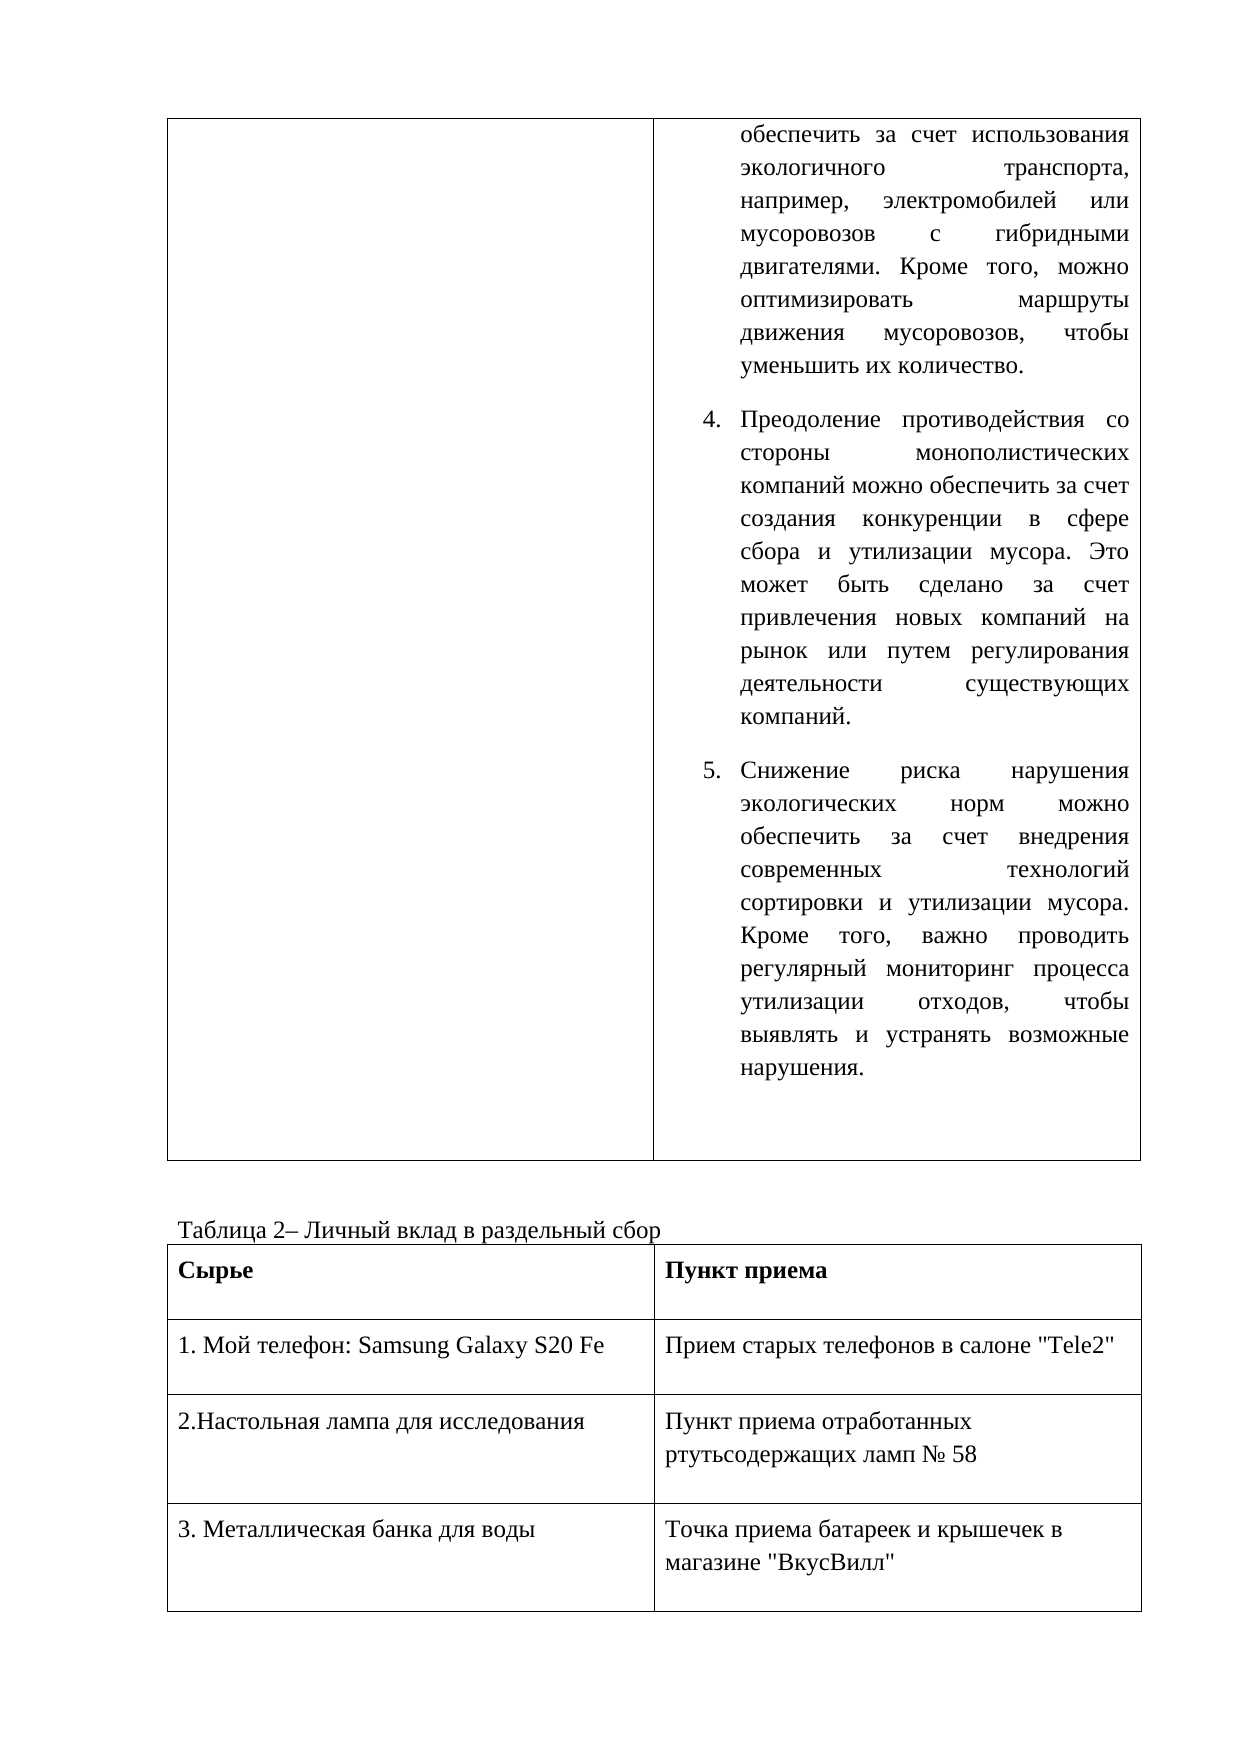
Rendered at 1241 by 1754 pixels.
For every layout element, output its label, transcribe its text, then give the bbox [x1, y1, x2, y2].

table_cell 2.Настольная лампа для исследования [168, 1395, 654, 1503]
table_cell Прием старых телефонов в салоне "Tele2" [655, 1320, 1141, 1394]
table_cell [654, 119, 1140, 1160]
table_cell 1. Мой телефон: Samsung Galaxy S20 Fe [168, 1320, 654, 1394]
text Таблица 2– Личный вклад в раздельный сбор [177, 1215, 1152, 1244]
table_header Сырье [168, 1245, 654, 1319]
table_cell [168, 119, 653, 1160]
table_header Пункт приема [655, 1245, 1141, 1319]
table_cell 3. Металлическая банка для воды [168, 1504, 654, 1611]
table_cell Точка приема батареек и крышечек в магазине "ВкусВилл" [655, 1504, 1141, 1611]
table_cell Пункт приема отработанных ртутьсодержащих ламп № 58 [655, 1395, 1141, 1503]
